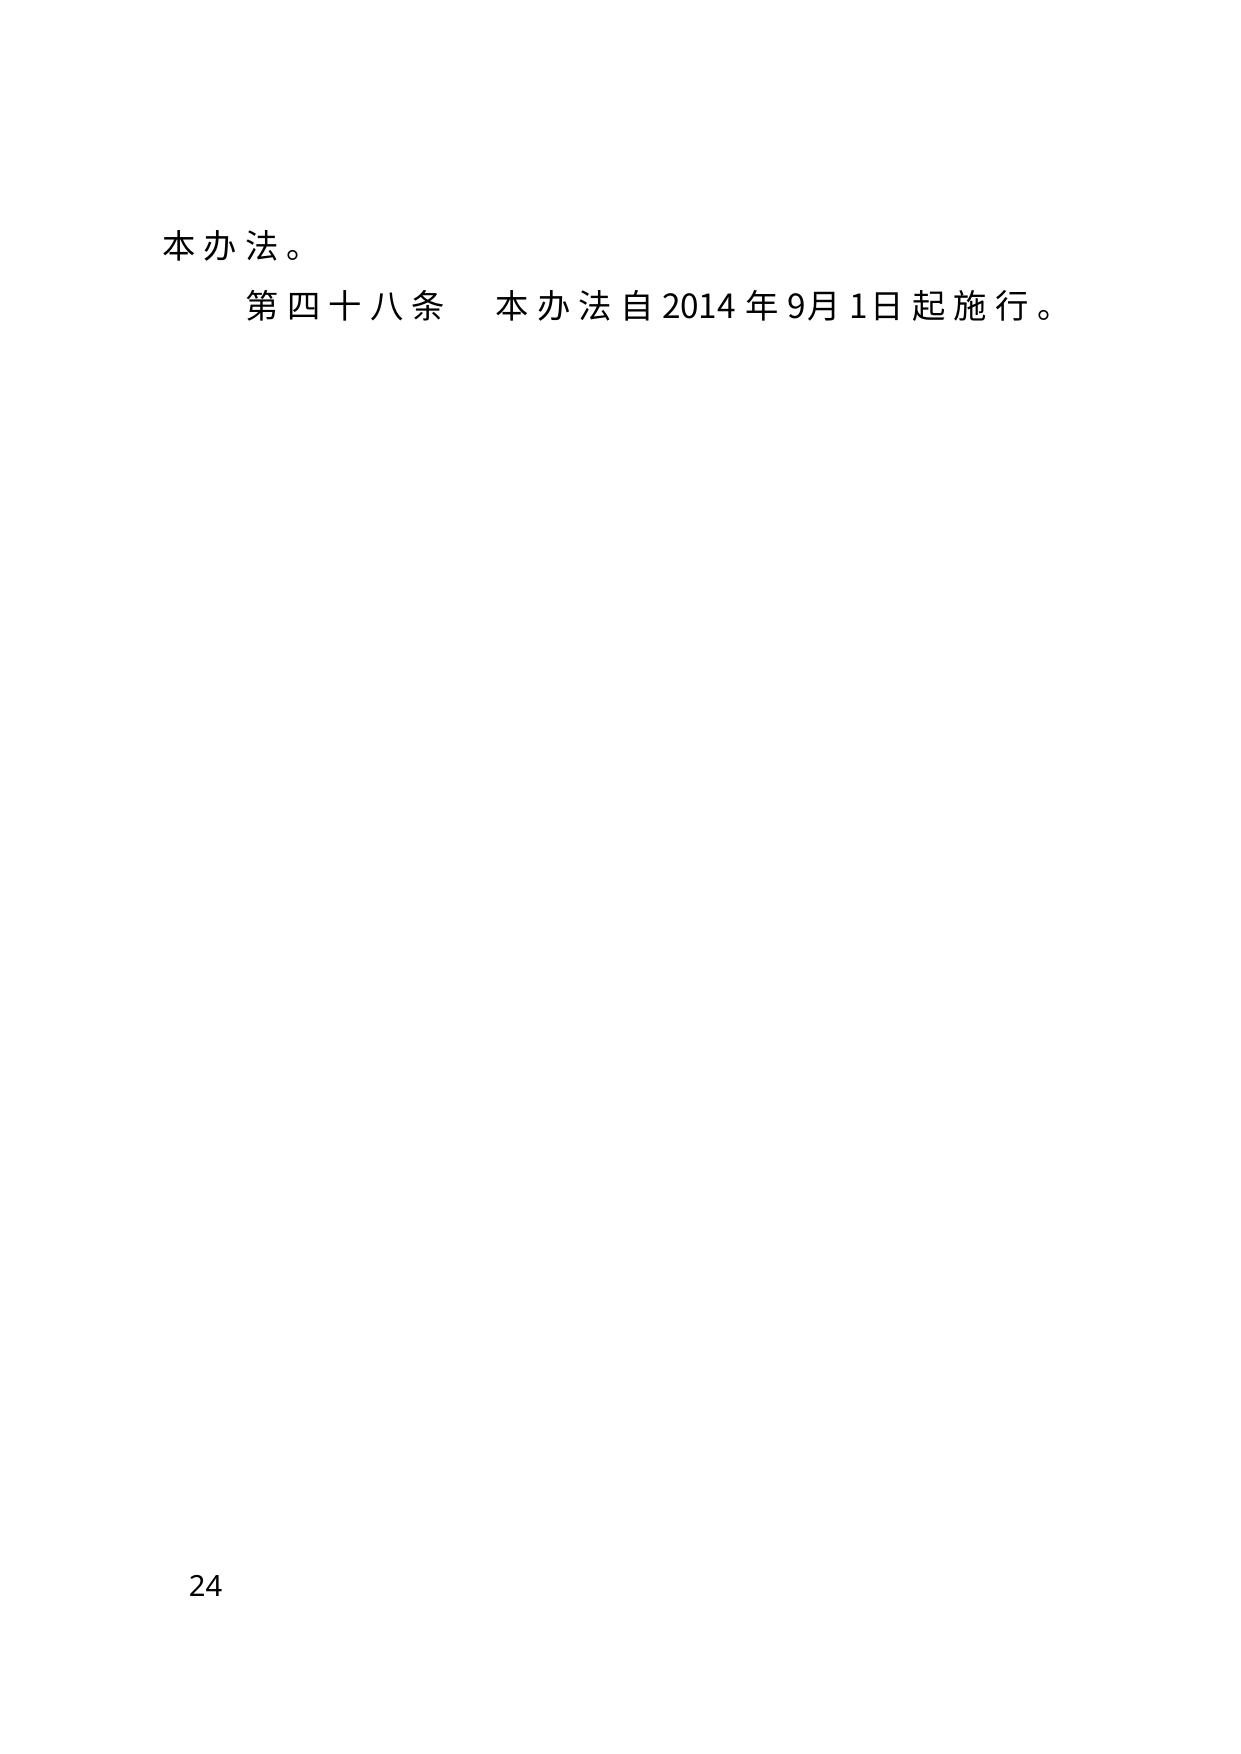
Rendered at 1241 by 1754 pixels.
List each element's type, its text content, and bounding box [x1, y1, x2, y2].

text 第四十八条 本办法自2014年9月1日起施行。 [162, 274, 1078, 334]
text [162, 213, 1078, 274]
